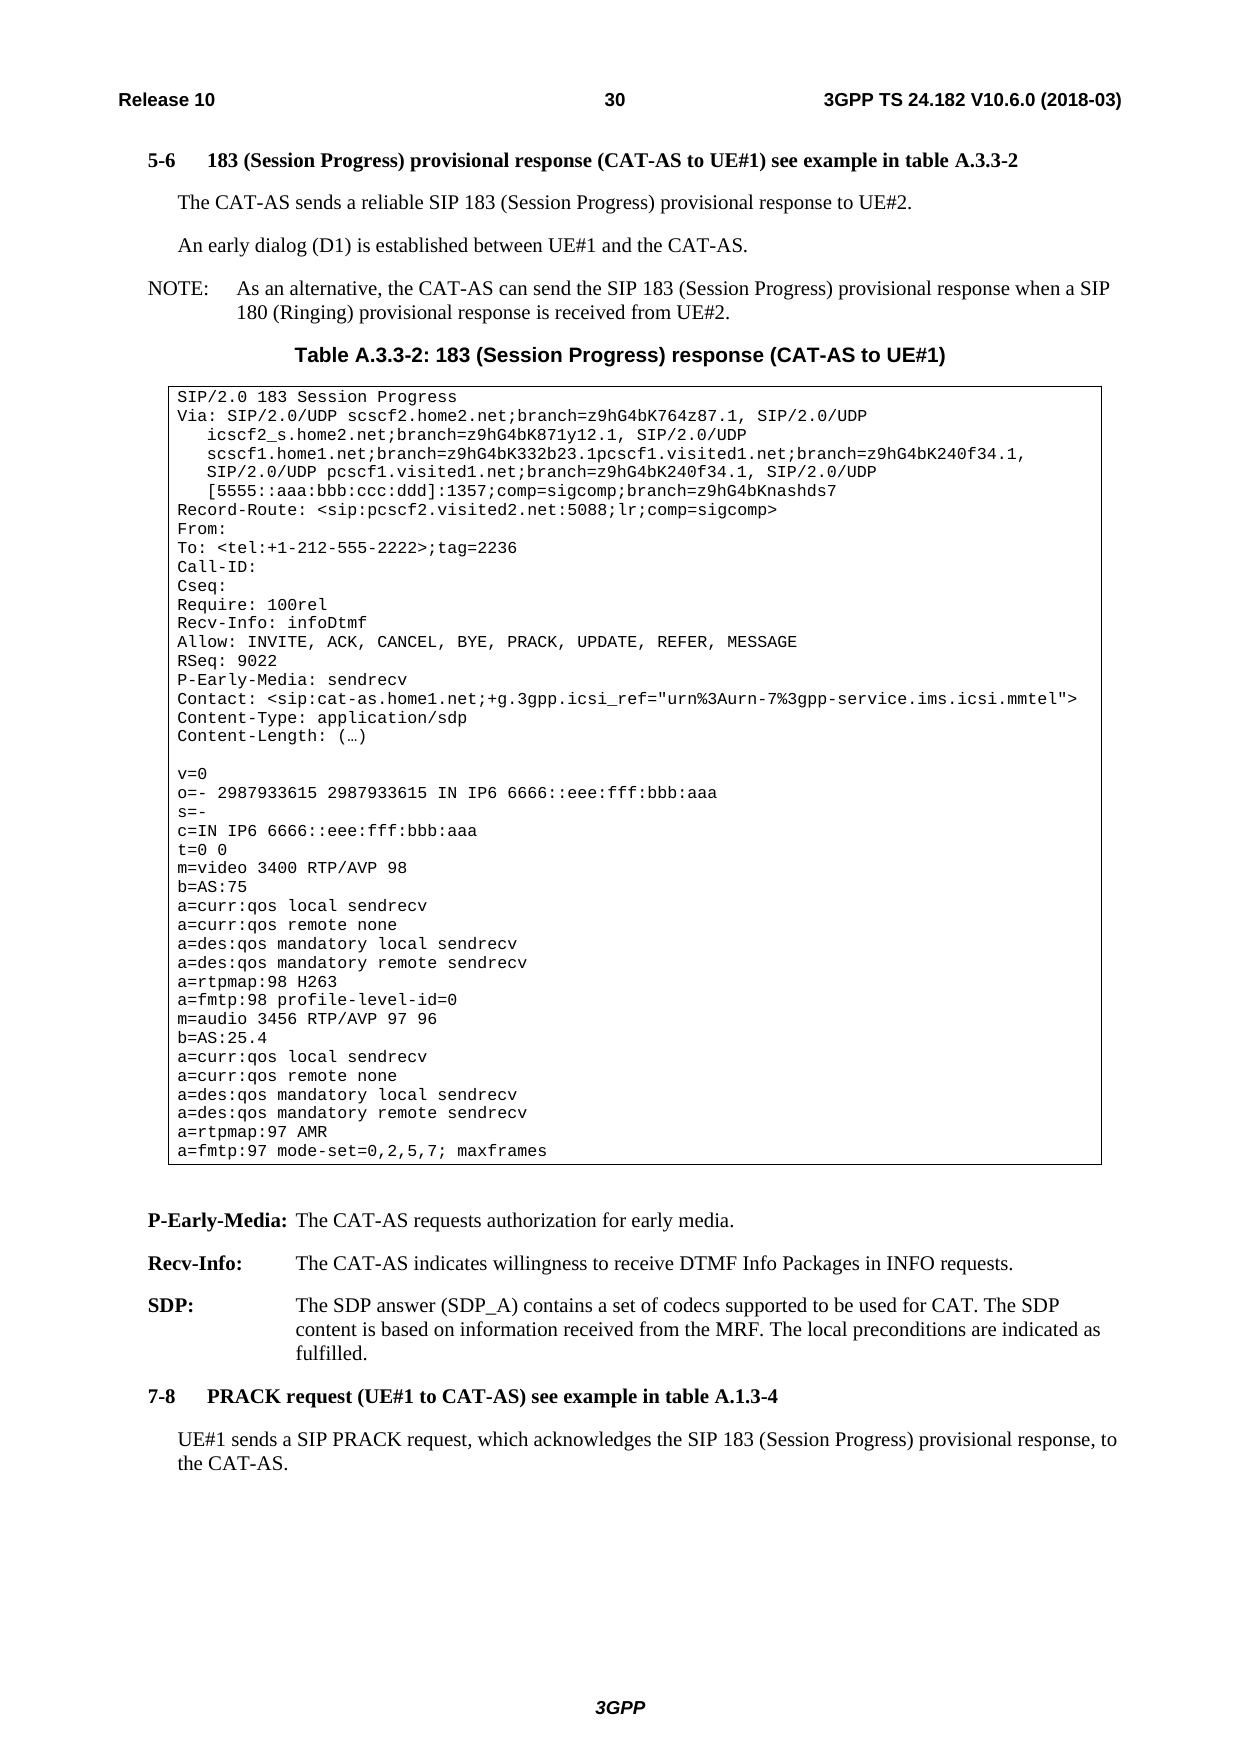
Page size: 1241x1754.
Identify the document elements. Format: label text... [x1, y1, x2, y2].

text a=des:qos mandatory remote sendrecv [169, 1102, 1101, 1121]
text b=AS:75 [169, 876, 1101, 894]
text a=des:qos mandatory remote sendrecv [169, 951, 1101, 970]
text Allow: INVITE, ACK, CANCEL, BYE, PRACK, UPDATE, REFER, MESSAGE [169, 631, 1101, 649]
text Cseq: [169, 574, 1101, 593]
text m=video 3400 RTP/AVP 98 [169, 857, 1101, 876]
text o=- 2987933615 2987933615 IN IP6 6666::eee:fff:bbb:aaa [169, 781, 1101, 800]
text Recv-Info: infoDtmf [169, 612, 1101, 631]
text a=fmtp:97 mode-set=0,2,5,7; maxframes [169, 1140, 1101, 1164]
text a=fmtp:98 profile-level-id=0 [169, 989, 1101, 1008]
text Require: 100rel [169, 593, 1101, 612]
text Via: SIP/2.0/UDP scscf2.home2.net;branch=z9hG4bK764z87.1, SIP/2.0/UDP icscf2_s.home2.net;branch=z9hG4bK871y12.1, SIP/2.0/UDP scscf1.home1.net;branch=z9hG4bK332b23.1pcscf1.visited1.net;branch=z9hG4bK240f34.1, SIP/2.0/UDP pcscf1.visited1.net;branch=z9hG4bK240f34.1, SIP/2.0/UDP [5555::aaa:bbb:ccc:ddd]:1357;comp=sigcomp;branch=z9hG4bKnashds7 [169, 404, 1101, 499]
text a=curr:qos local sendrecv [169, 894, 1101, 913]
text v=0 [169, 763, 1101, 781]
text 5-6 183 (Session Progress) provisional response (CAT-AS to UE#1) see example in table A.3.3-2 [148, 147, 1122, 172]
text Call-ID: [169, 555, 1101, 574]
text a=curr:qos remote none [169, 1064, 1101, 1083]
text m=audio 3456 RTP/AVP 97 96 [169, 1008, 1101, 1027]
text b=AS:25.4 [169, 1027, 1101, 1045]
text Content-Length: (…) [169, 725, 1101, 747]
text Recv-Info: The CAT-AS indicates willingness to receive DTMF Info Packages in INFO requests. [148, 1250, 1122, 1274]
text Table A.3.3-2: 183 (Session Progress) response (CAT-AS to UE#1) [118, 343, 1122, 367]
text a=curr:qos remote none [169, 913, 1101, 932]
text c=IN IP6 6666::eee:fff:bbb:aaa [169, 819, 1101, 838]
text t=0 0 [169, 838, 1101, 857]
text a=des:qos mandatory local sendrecv [169, 1083, 1101, 1102]
text RSeq: 9022 [169, 649, 1101, 668]
text To: <tel:+1-212-555-2222>;tag=2236 [169, 536, 1101, 555]
text a=des:qos mandatory local sendrecv [169, 932, 1101, 951]
text 7-8 PRACK request (UE#1 to CAT-AS) see example in table A.1.3-4 [148, 1384, 1122, 1408]
text From: [169, 517, 1101, 536]
text a=curr:qos local sendrecv [169, 1045, 1101, 1064]
text P-Early-Media: sendrecv [169, 668, 1101, 687]
text SDP: The SDP answer (SDP_A) contains a set of codecs supported to be used for CAT. The SDP content is based on information received from the MRF. The local preconditions are indicated as fulfilled. [148, 1293, 1122, 1365]
text An early dialog (D1) is established between UE#1 and the CAT-AS. [148, 233, 1122, 257]
text a=rtpmap:97 AMR [169, 1121, 1101, 1140]
text Contact: <sip:cat-as.home1.net;+g.3gpp.icsi_ref="urn%3Aurn-7%3gpp-service.ims.icsi.mmtel"> [169, 687, 1101, 706]
text a=rtpmap:98 H263 [169, 970, 1101, 989]
text SIP/2.0 183 Session Progress [169, 387, 1101, 404]
text UE#1 sends a SIP PRACK request, which acknowledges the SIP 183 (Session Progress) provisional response, to the CAT-AS. [148, 1427, 1122, 1475]
text P-Early-Media: The CAT-AS requests authorization for early media. [148, 1208, 1122, 1232]
text NOTE: As an alternative, the CAT-AS can send the SIP 183 (Session Progress) provisional response when a SIP 180 (Ringing) provisional response is received from UE#2. [148, 276, 1122, 324]
text Record-Route: <sip:pcscf2.visited2.net:5088;lr;comp=sigcomp> [169, 499, 1101, 517]
text s=- [169, 800, 1101, 819]
text Content-Type: application/sdp [169, 706, 1101, 725]
text The CAT-AS sends a reliable SIP 183 (Session Progress) provisional response to UE#2. [148, 190, 1122, 214]
